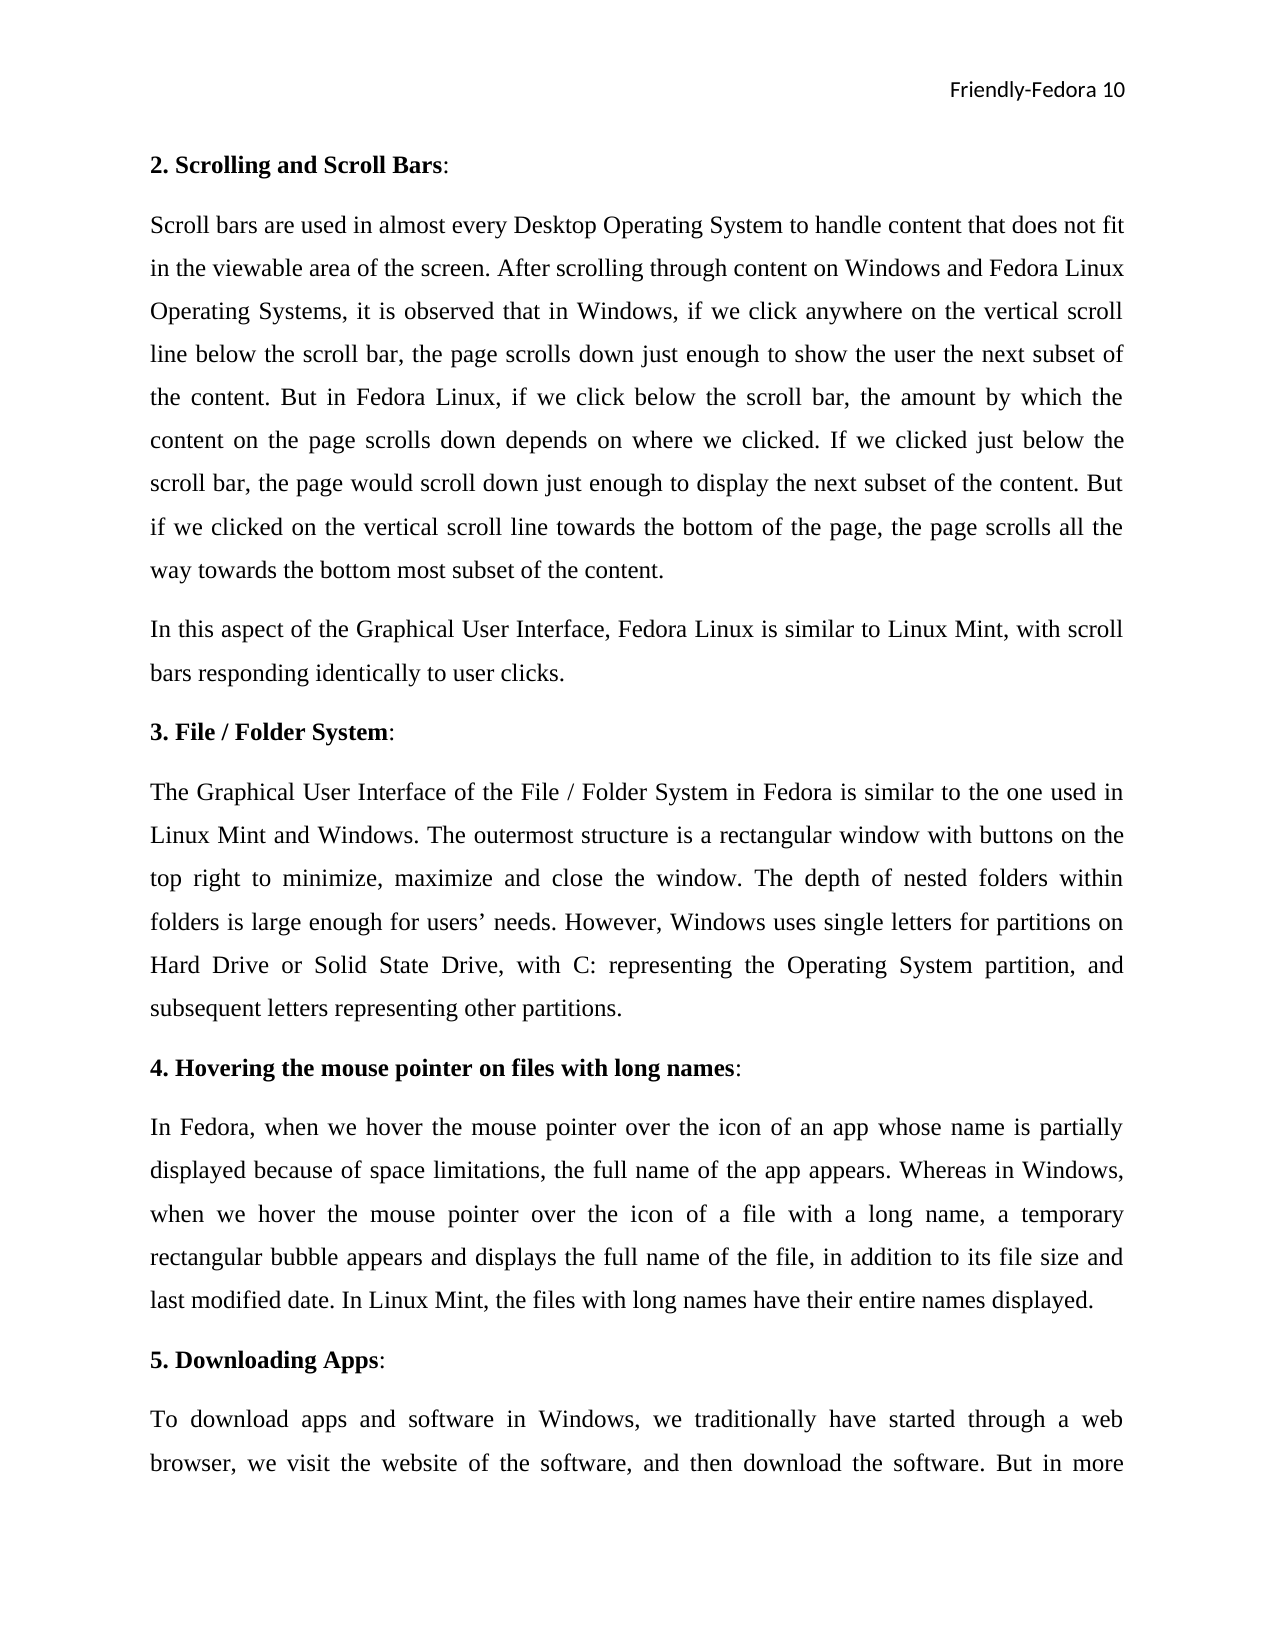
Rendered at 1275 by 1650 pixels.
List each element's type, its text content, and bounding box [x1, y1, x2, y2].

text 4. Hovering the mouse pointer on files with long names: [150, 1053, 1125, 1081]
text 2. Scrolling and Scroll Bars: [150, 150, 1125, 179]
text Scroll bars are used in almost every Desktop Operating System to handle content that does not fit in the viewable area of the screen. After scrolling through content on Windows and Fedora Linux Operating Systems, it is observed that in Windows, if we click anywhere on the vertical scroll line below the scroll bar, the page scrolls down just enough to show the user the next subset of the content. But in Fedora Linux, if we click below the scroll bar, the amount by which the content on the page scrolls down depends on where we clicked. If we clicked just below the scroll bar, the page would scroll down just enough to display the next subset of the content. But if we clicked on the vertical scroll line towards the bottom of the page, the page scrolls all the way towards the bottom most subset of the content. [150, 210, 1125, 583]
text In Fedora, when we hover the mouse pointer over the icon of an app whose name is partially displayed because of space limitations, the full name of the app appears. Whereas in Windows, when we hover the mouse pointer over the icon of a file with a long name, a temporary rectangular bubble appears and displays the full name of the file, in addition to its file size and last modified date. In Linux Mint, the files with long names have their entire names displayed. [150, 1112, 1125, 1314]
text The Graphical User Interface of the File / Folder System in Fedora is similar to the one used in Linux Mint and Windows. The outermost structure is a rectangular window with buttons on the top right to minimize, maximize and close the window. The depth of nested folders within folders is large enough for users’ needs. However, Windows uses single letters for partitions on Hard Drive or Solid State Drive, with C: representing the Operating System partition, and subsequent letters representing other partitions. [150, 777, 1125, 1022]
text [150, 1404, 1125, 1476]
text 3. File / Folder System: [150, 717, 1125, 746]
text 5. Downloading Apps: [150, 1345, 1125, 1373]
text In this aspect of the Graphical User Interface, Fedora Linux is similar to Linux Mint, with scroll bars responding identically to user clicks. [150, 614, 1125, 686]
